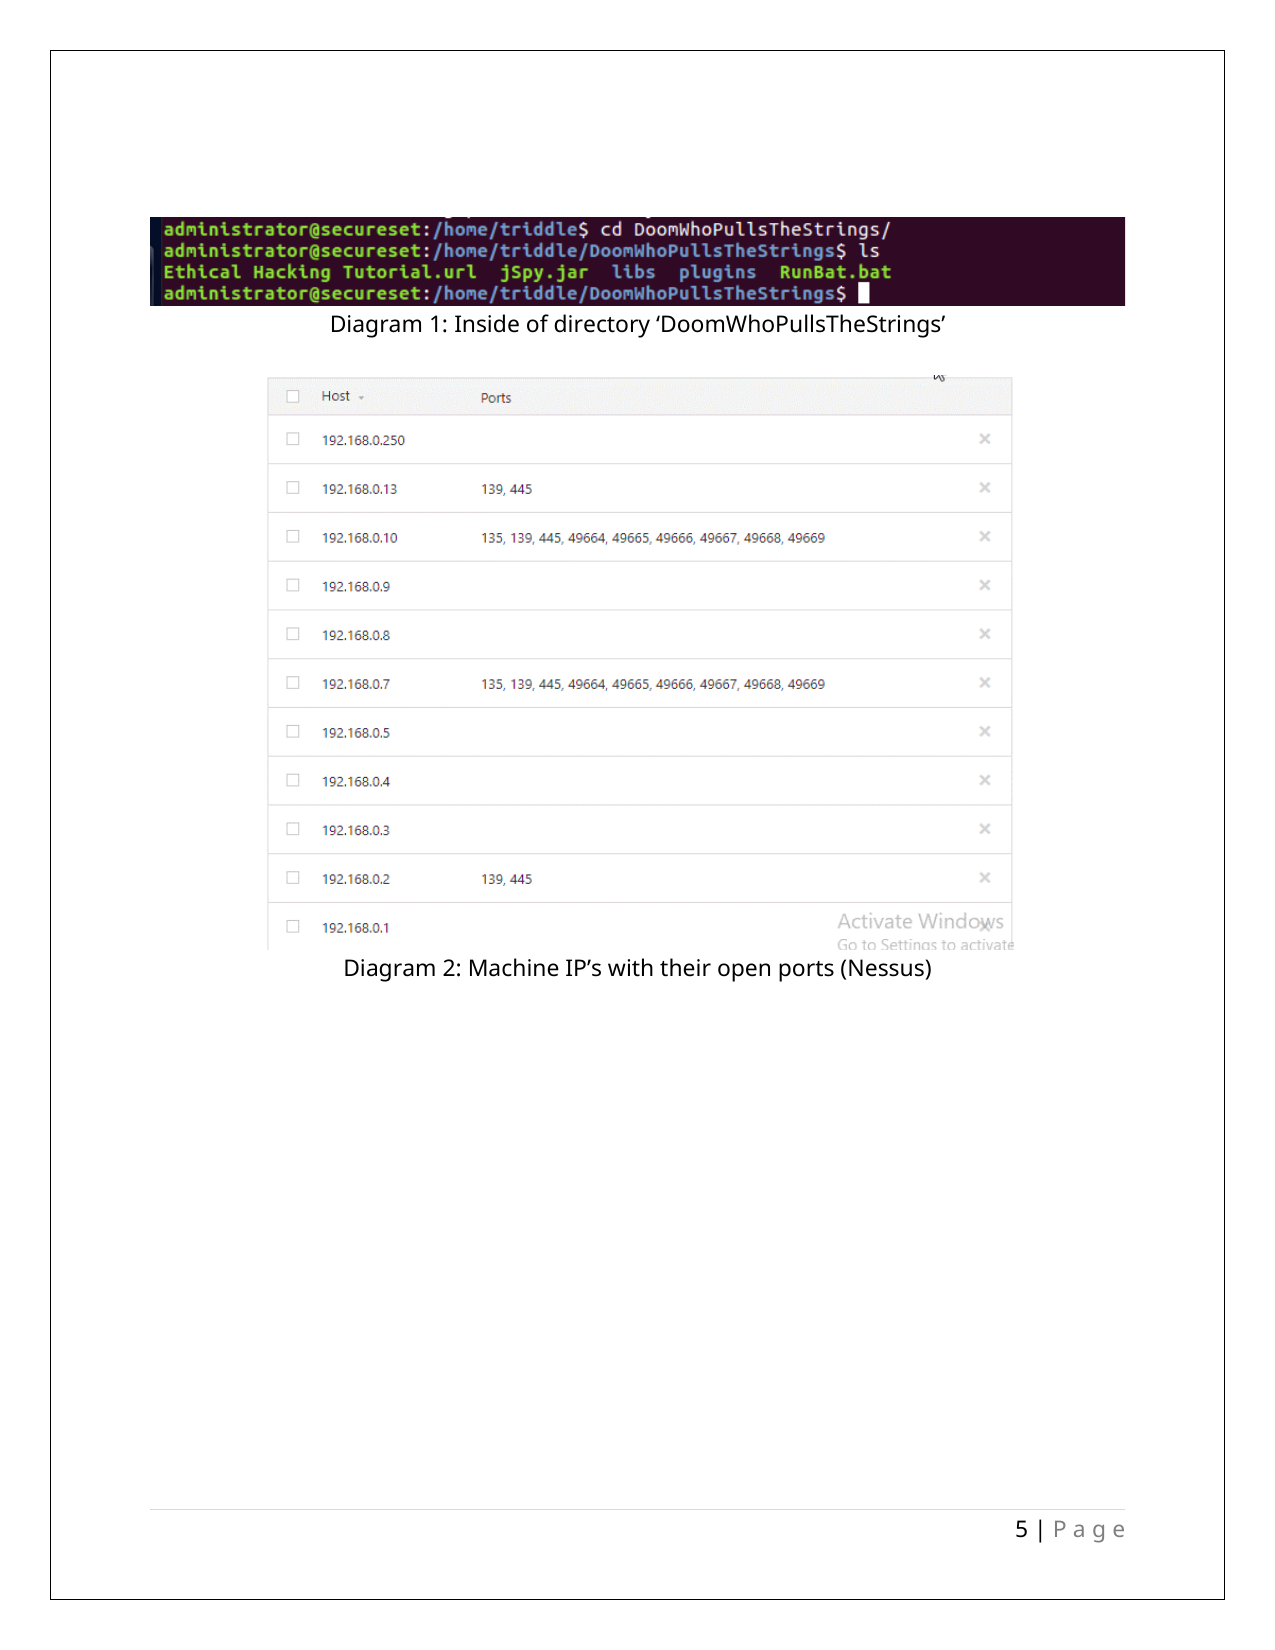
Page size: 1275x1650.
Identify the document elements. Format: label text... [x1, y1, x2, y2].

text Diagram 1: Inside of directory ‘DoomWhoPullsTheStrings’ [150, 308, 1125, 339]
picture [261, 375, 1014, 950]
picture [150, 217, 1125, 306]
text Diagram 2: Machine IP’s with their open ports (Nessus) [150, 952, 1125, 983]
